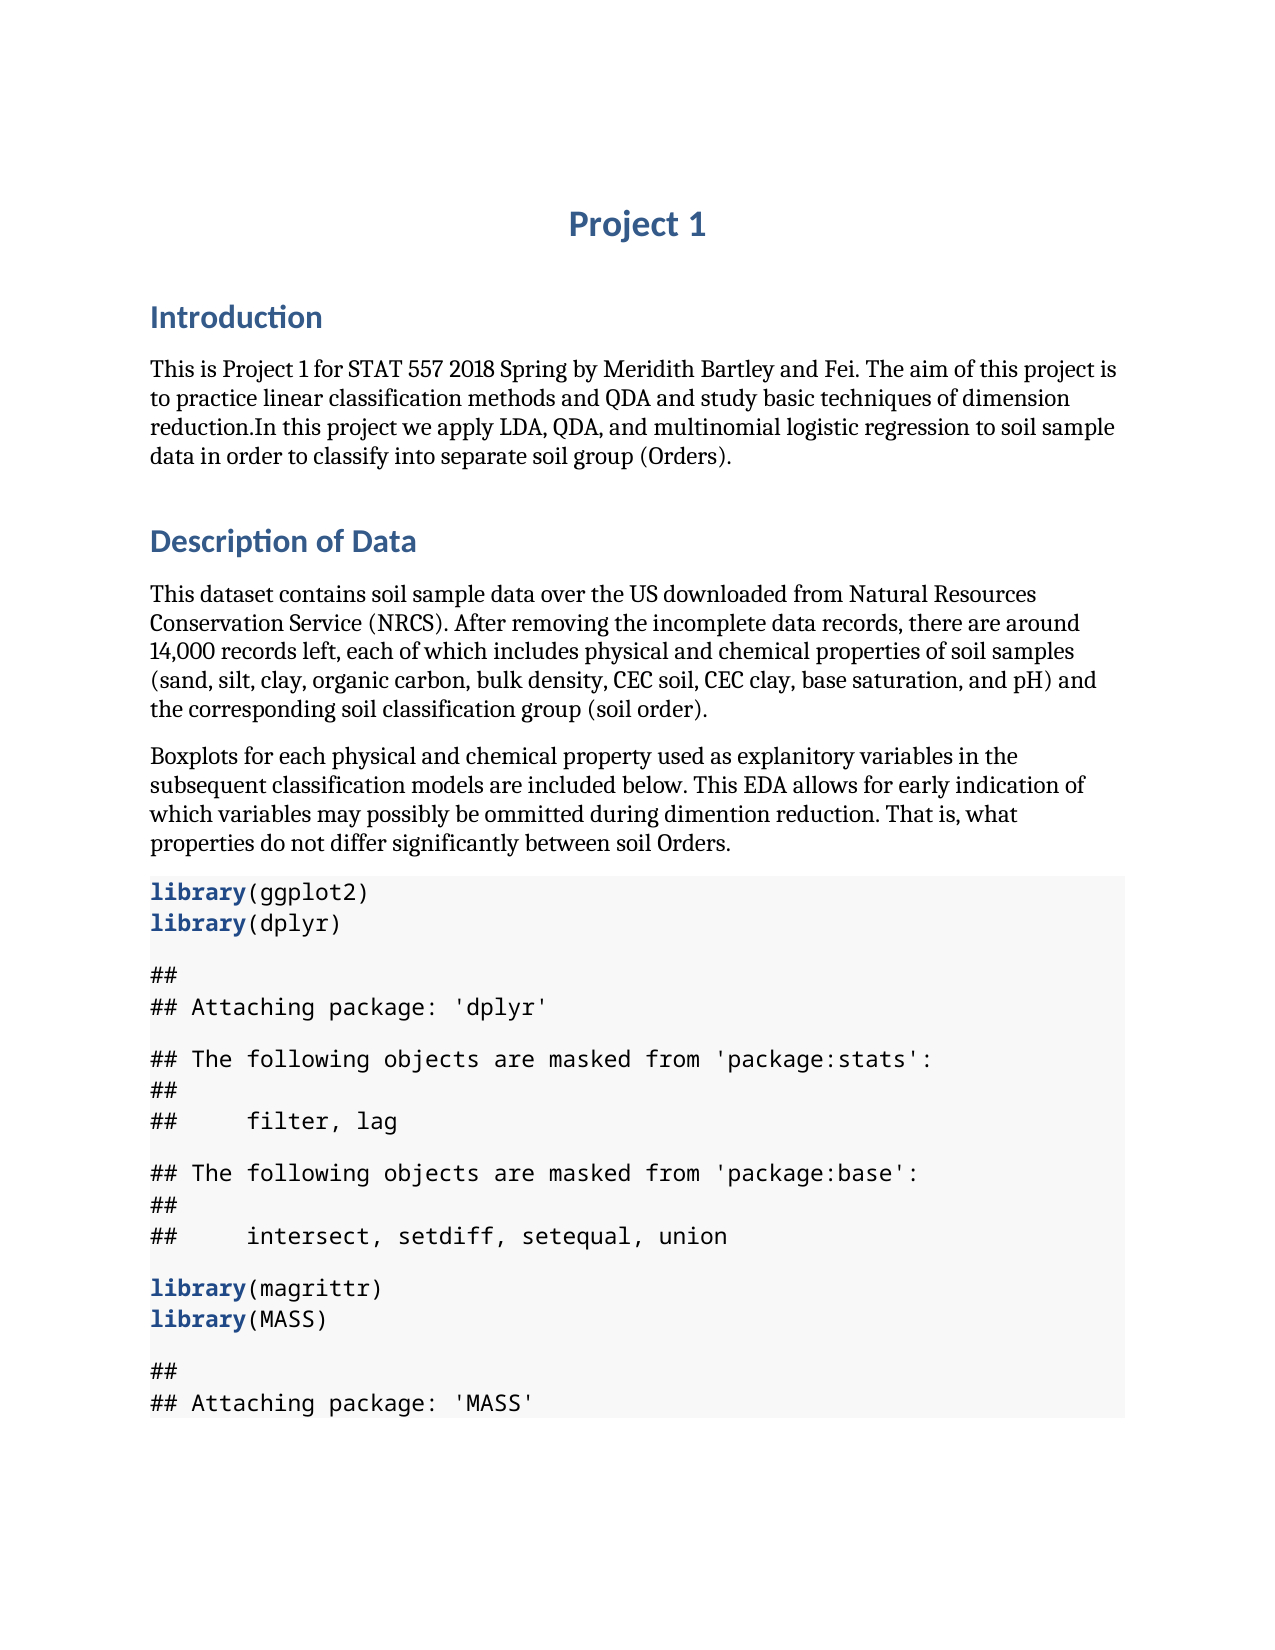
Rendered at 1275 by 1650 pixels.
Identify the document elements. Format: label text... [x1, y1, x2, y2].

text ## The following objects are masked from 'package:stats': ## ## filter, lag [150, 1043, 1125, 1136]
text Boxplots for each physical and chemical property used as explanitory variables in the subsequent classification models are included below. This EDA allows for early indication of which variables may possibly be ommitted during dimention reduction. That is, what properties do not differ significantly between soil Orders. [150, 742, 1125, 857]
text This dataset contains soil sample data over the US downloaded from Natural Resources Conservation Service (NRCS). After removing the incomplete data records, there are around 14,000 records left, each of which includes physical and chemical properties of soil samples (sand, silt, clay, organic carbon, bulk density, CEC soil, CEC clay, base saturation, and pH) and the corresponding soil classification group (soil order). [150, 580, 1125, 723]
text library(magrittr) library(MASS) [329, 1272, 1125, 1334]
subtitle Description of Data [150, 520, 1125, 561]
text ## The following objects are masked from 'package:base': ## ## intersect, setdiff, setequal, union [150, 1157, 1125, 1251]
text library(ggplot2) library(dplyr) [342, 876, 1125, 938]
text ## ## Attaching package: 'MASS' [150, 1355, 1125, 1418]
title Project 1 [150, 200, 1125, 246]
text ## ## Attaching package: 'dplyr' [150, 959, 1125, 1022]
text This is Project 1 for STAT 557 2018 Spring by Meridith Bartley and Fei. The aim of this project is to practice linear classification methods and QDA and study basic techniques of dimension reduction.In this project we apply LDA, QDA, and multinomial logistic regression to soil sample data in order to classify into separate soil group (Orders). [150, 355, 1125, 470]
subtitle Introduction [150, 296, 1125, 337]
